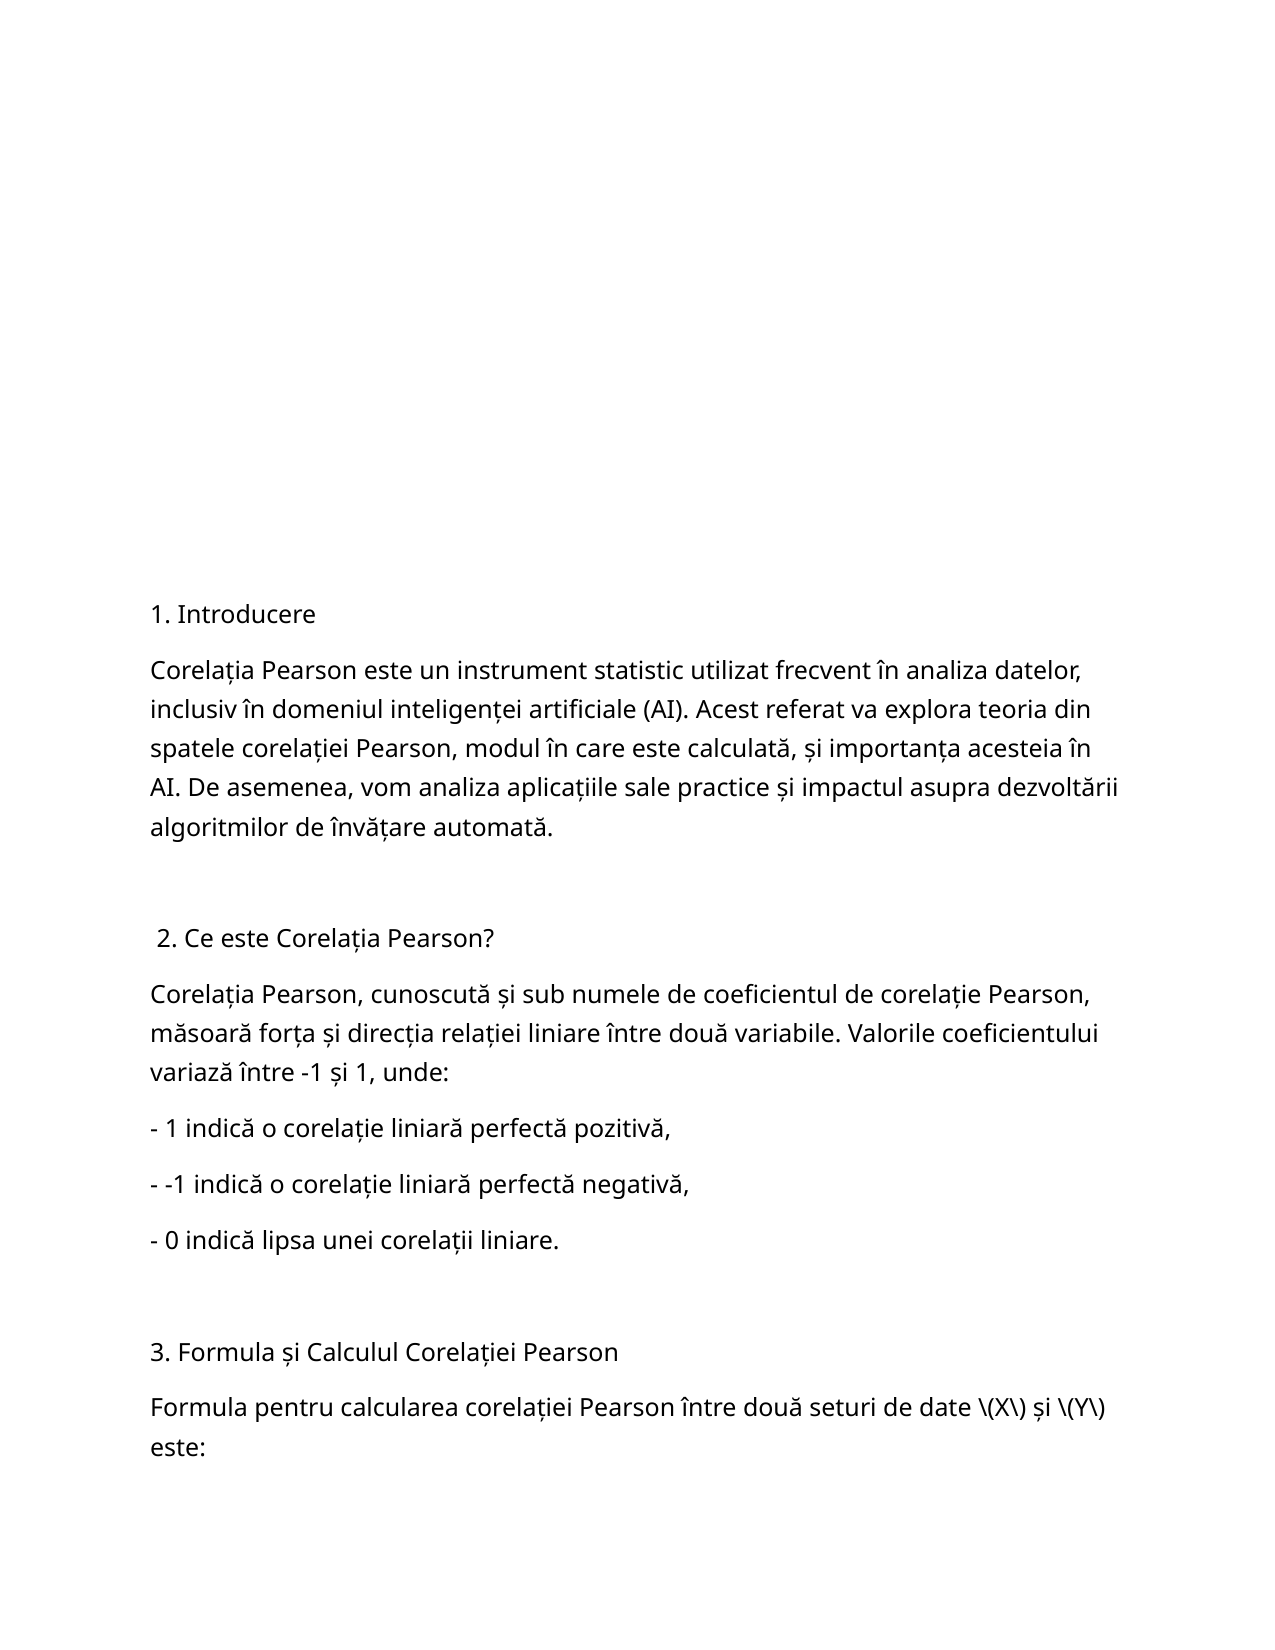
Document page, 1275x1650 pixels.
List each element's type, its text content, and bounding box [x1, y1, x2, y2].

text - 1 indică o corelație liniară perfectă pozitivă, [150, 1111, 1125, 1145]
text 2. Ce este Corelația Pearson? [150, 921, 1125, 955]
text 1. Introducere [150, 597, 1125, 631]
text Corelația Pearson este un instrument statistic utilizat frecvent în analiza datelor, inclusiv în domeniul inteligenței artificiale (AI). Acest referat va explora teoria din spatele corelației Pearson, modul în care este calculată, și importanța acesteia în AI. De asemenea, vom analiza aplicațiile sale practice și impactul asupra dezvoltării algoritmilor de învățare automată. [150, 652, 1125, 843]
text - -1 indică o corelație liniară perfectă negativă, [150, 1167, 1125, 1201]
text Corelația Pearson, cunoscută și sub numele de coeficientul de corelație Pearson, măsoară forța și direcția relației liniare între două variabile. Valorile coeficientului variază între -1 și 1, unde: [150, 977, 1125, 1089]
text 3. Formula și Calculul Corelației Pearson [150, 1334, 1125, 1368]
text Formula pentru calcularea corelației Pearson între două seturi de date \(X\) și \(Y\) este: [150, 1390, 1125, 1463]
text - 0 indică lipsa unei corelații liniare. [150, 1222, 1125, 1257]
